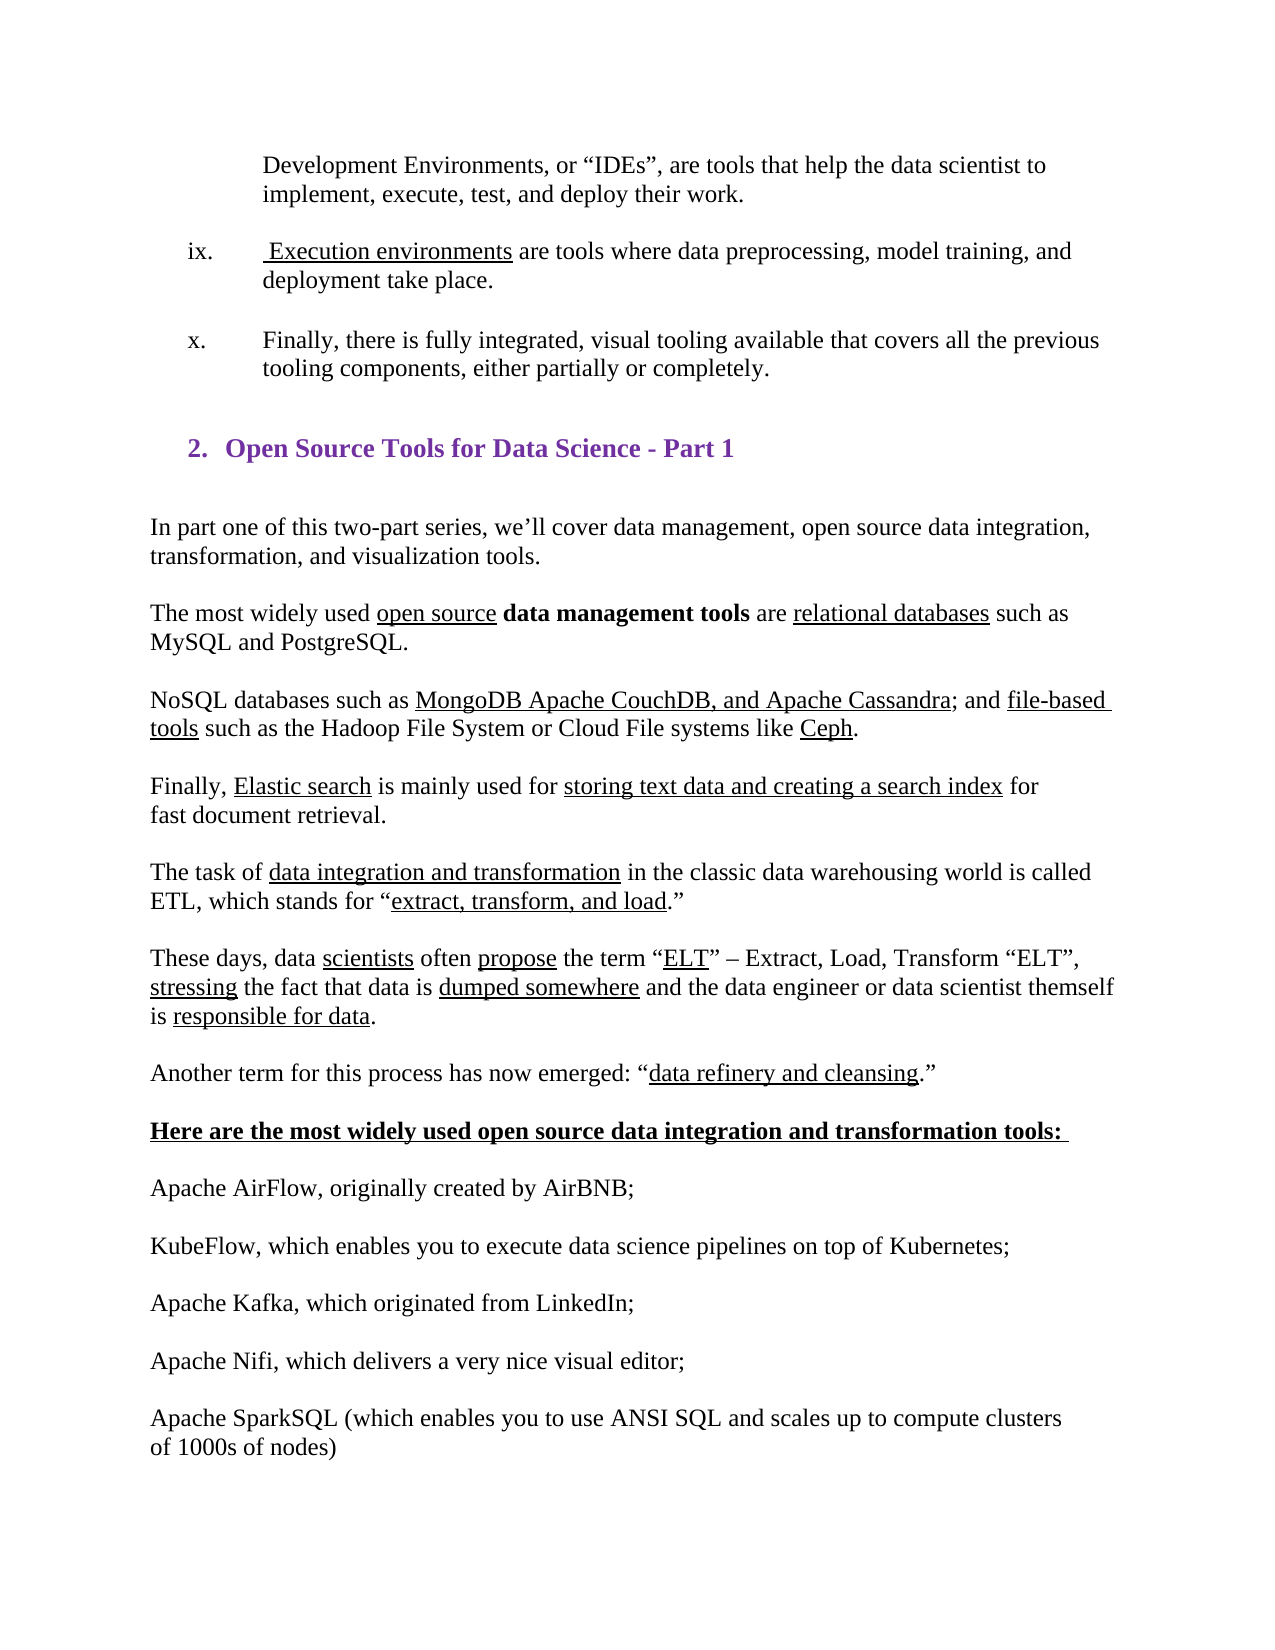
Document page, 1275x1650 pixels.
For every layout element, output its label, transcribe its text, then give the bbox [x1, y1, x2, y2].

text of 1000s of nodes) [150, 1432, 1125, 1461]
text Finally, Elastic search is mainly used for storing text data and creating a search index for [150, 771, 1125, 800]
text ETL, which stands for “extract, transform, and load.” [150, 886, 1125, 915]
text Apache Nifi, which delivers a very nice visual editor; [150, 1346, 1125, 1375]
text is responsible for data. [150, 1001, 1125, 1030]
text Apache Kafka, which originated from LinkedIn; [150, 1288, 1125, 1317]
list Finally, there is fully integrated, visual tooling available that covers all the previous [187, 325, 1125, 353]
text The task of data integration and transformation in the classic data warehousing world is called [150, 857, 1125, 886]
text NoSQL databases such as MongoDB Apache CouchDB, and Apache Cassandra; and file-based tools such as the Hadoop File System or Cloud File systems like Ceph. [150, 685, 1125, 742]
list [187, 150, 1125, 207]
text transformation, and visualization tools. [150, 541, 1125, 570]
text MySQL and PostgreSQL. [150, 627, 1125, 656]
text KubeFlow, which enables you to execute data science pipelines on top of Kubernetes; [150, 1231, 1125, 1260]
text Another term for this process has now emerged: “data refinery and cleansing.” [150, 1058, 1125, 1087]
text Apache SparkSQL (which enables you to use ANSI SQL and scales up to compute clusters [150, 1403, 1125, 1432]
list Execution environments are tools where data preprocessing, model training, and deployment take place. [187, 236, 1125, 294]
text stressing the fact that data is dumped somewhere and the data engineer or data scientist themself [150, 972, 1125, 1001]
subtitle Open Source Tools for Data Science - Part 1 [187, 432, 1125, 463]
text In part one of this two-part series, we’ll cover data management, open source data integration, [150, 512, 1125, 541]
text tooling components, either partially or completely. [150, 353, 1125, 382]
text Apache AirFlow, originally created by AirBNB; [150, 1173, 1125, 1202]
text These days, data scientists often propose the term “ELT” – Extract, Load, Transform “ELT”, [150, 943, 1125, 972]
text fast document retrieval. [150, 800, 1125, 828]
text The most widely used open source data management tools are relational databases such as [150, 598, 1125, 627]
text Here are the most widely used open source data integration and transformation tools: [150, 1116, 1125, 1145]
